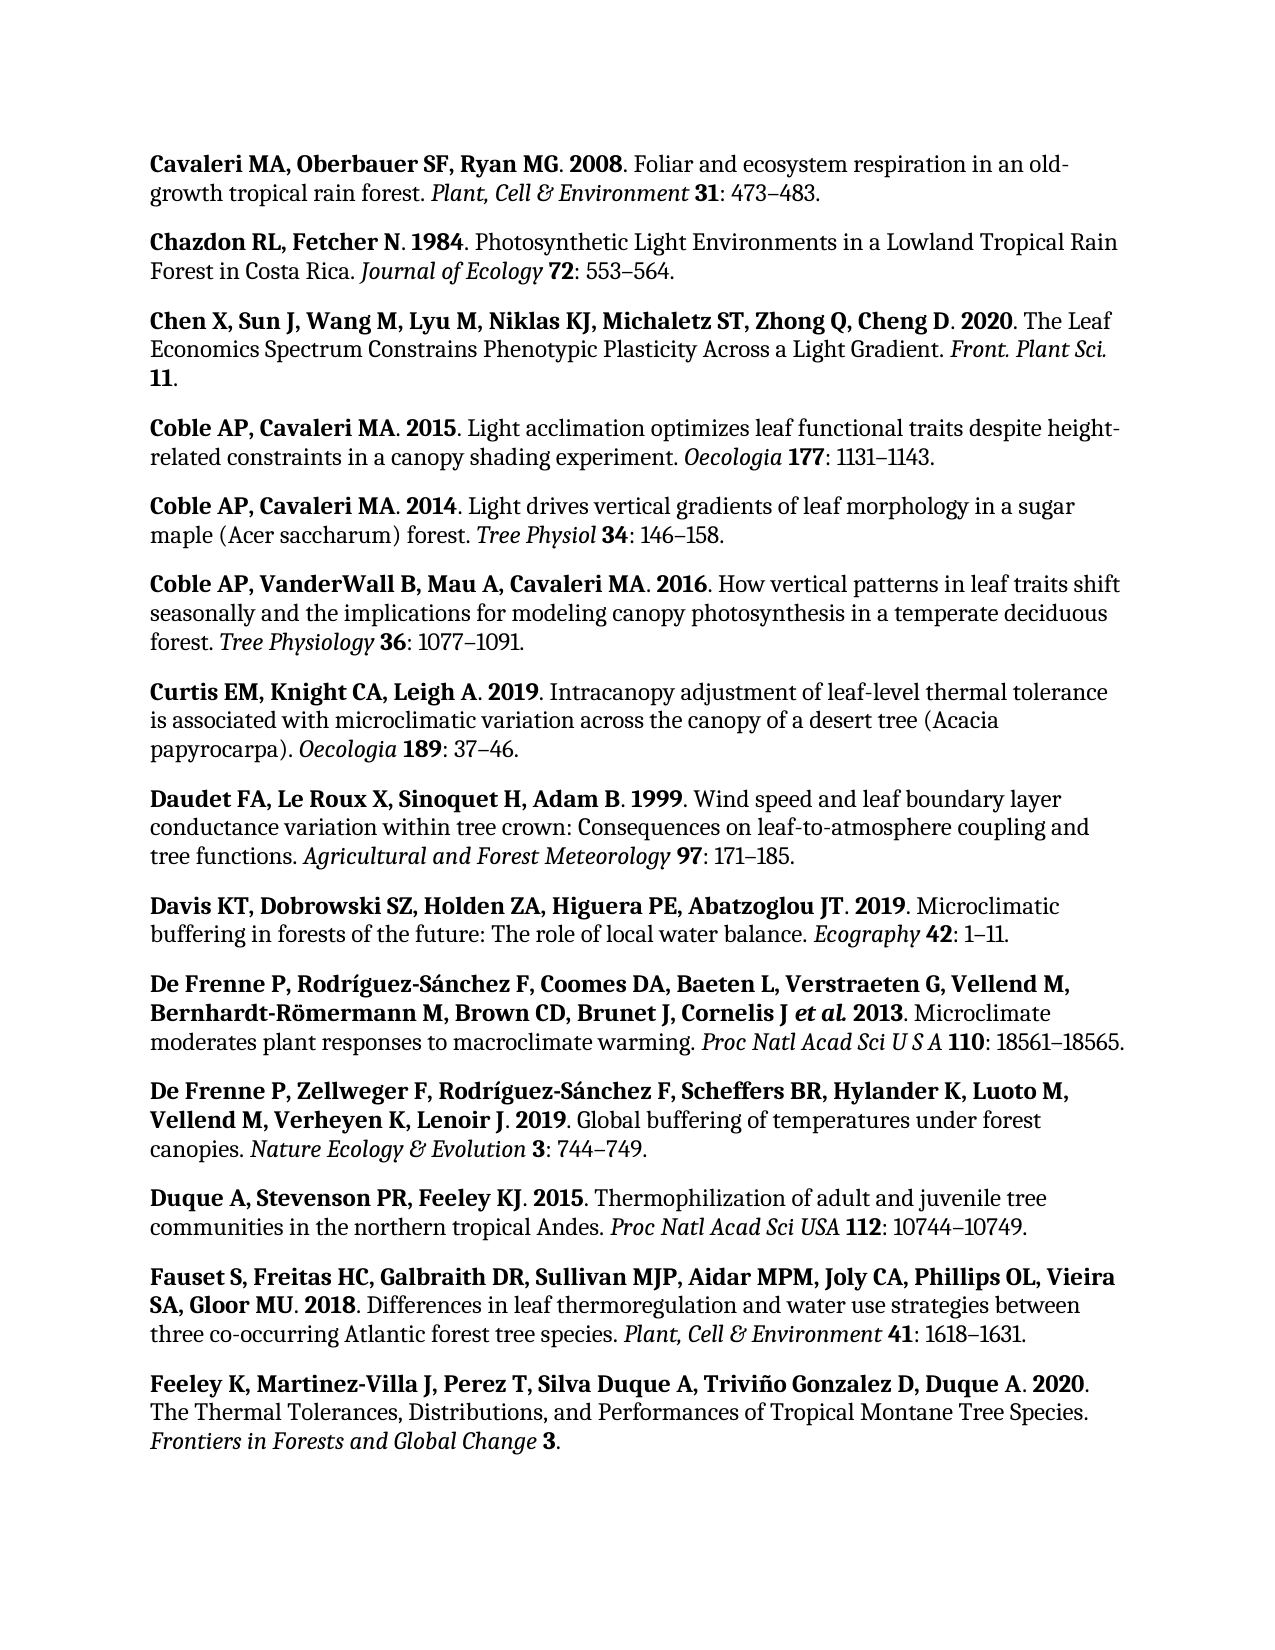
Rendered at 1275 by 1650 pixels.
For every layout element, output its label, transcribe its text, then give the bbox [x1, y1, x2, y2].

text Coble AP, Cavaleri MA. 2015. Light acclimation optimizes leaf functional traits despite height-related constraints in a canopy shading experiment. Oecologia 177: 1131–1143. [150, 414, 1125, 471]
text Coble AP, VanderWall B, Mau A, Cavaleri MA. 2016. How vertical patterns in leaf traits shift seasonally and the implications for modeling canopy photosynthesis in a temperate deciduous forest. Tree Physiology 36: 1077–1091. [150, 570, 1125, 657]
text Coble AP, Cavaleri MA. 2014. Light drives vertical gradients of leaf morphology in a sugar maple (Acer saccharum) forest. Tree Physiol 34: 146–158. [150, 492, 1125, 549]
text Curtis EM, Knight CA, Leigh A. 2019. Intracanopy adjustment of leaf-level thermal tolerance is associated with microclimatic variation across the canopy of a desert tree (Acacia papyrocarpa). Oecologia 189: 37–46. [150, 677, 1125, 764]
text Chazdon RL, Fetcher N. 1984. Photosynthetic Light Environments in a Lowland Tropical Rain Forest in Costa Rica. Journal of Ecology 72: 553–564. [150, 228, 1125, 286]
text De Frenne P, Rodríguez-Sánchez F, Coomes DA, Baeten L, Verstraeten G, Vellend M, Bernhardt-Römermann M, Brown CD, Brunet J, Cornelis J et al. 2013. Microclimate moderates plant responses to macroclimate warming. Proc Natl Acad Sci U S A 110: 18561–18565. [150, 970, 1125, 1056]
text Davis KT, Dobrowski SZ, Holden ZA, Higuera PE, Abatzoglou JT. 2019. Microclimatic buffering in forests of the future: The role of local water balance. Ecography 42: 1–11. [150, 892, 1125, 949]
text Daudet FA, Le Roux X, Sinoquet H, Adam B. 1999. Wind speed and leaf boundary layer conductance variation within tree crown: Consequences on leaf-to-atmosphere coupling and tree functions. Agricultural and Forest Meteorology 97: 171–185. [150, 784, 1125, 871]
